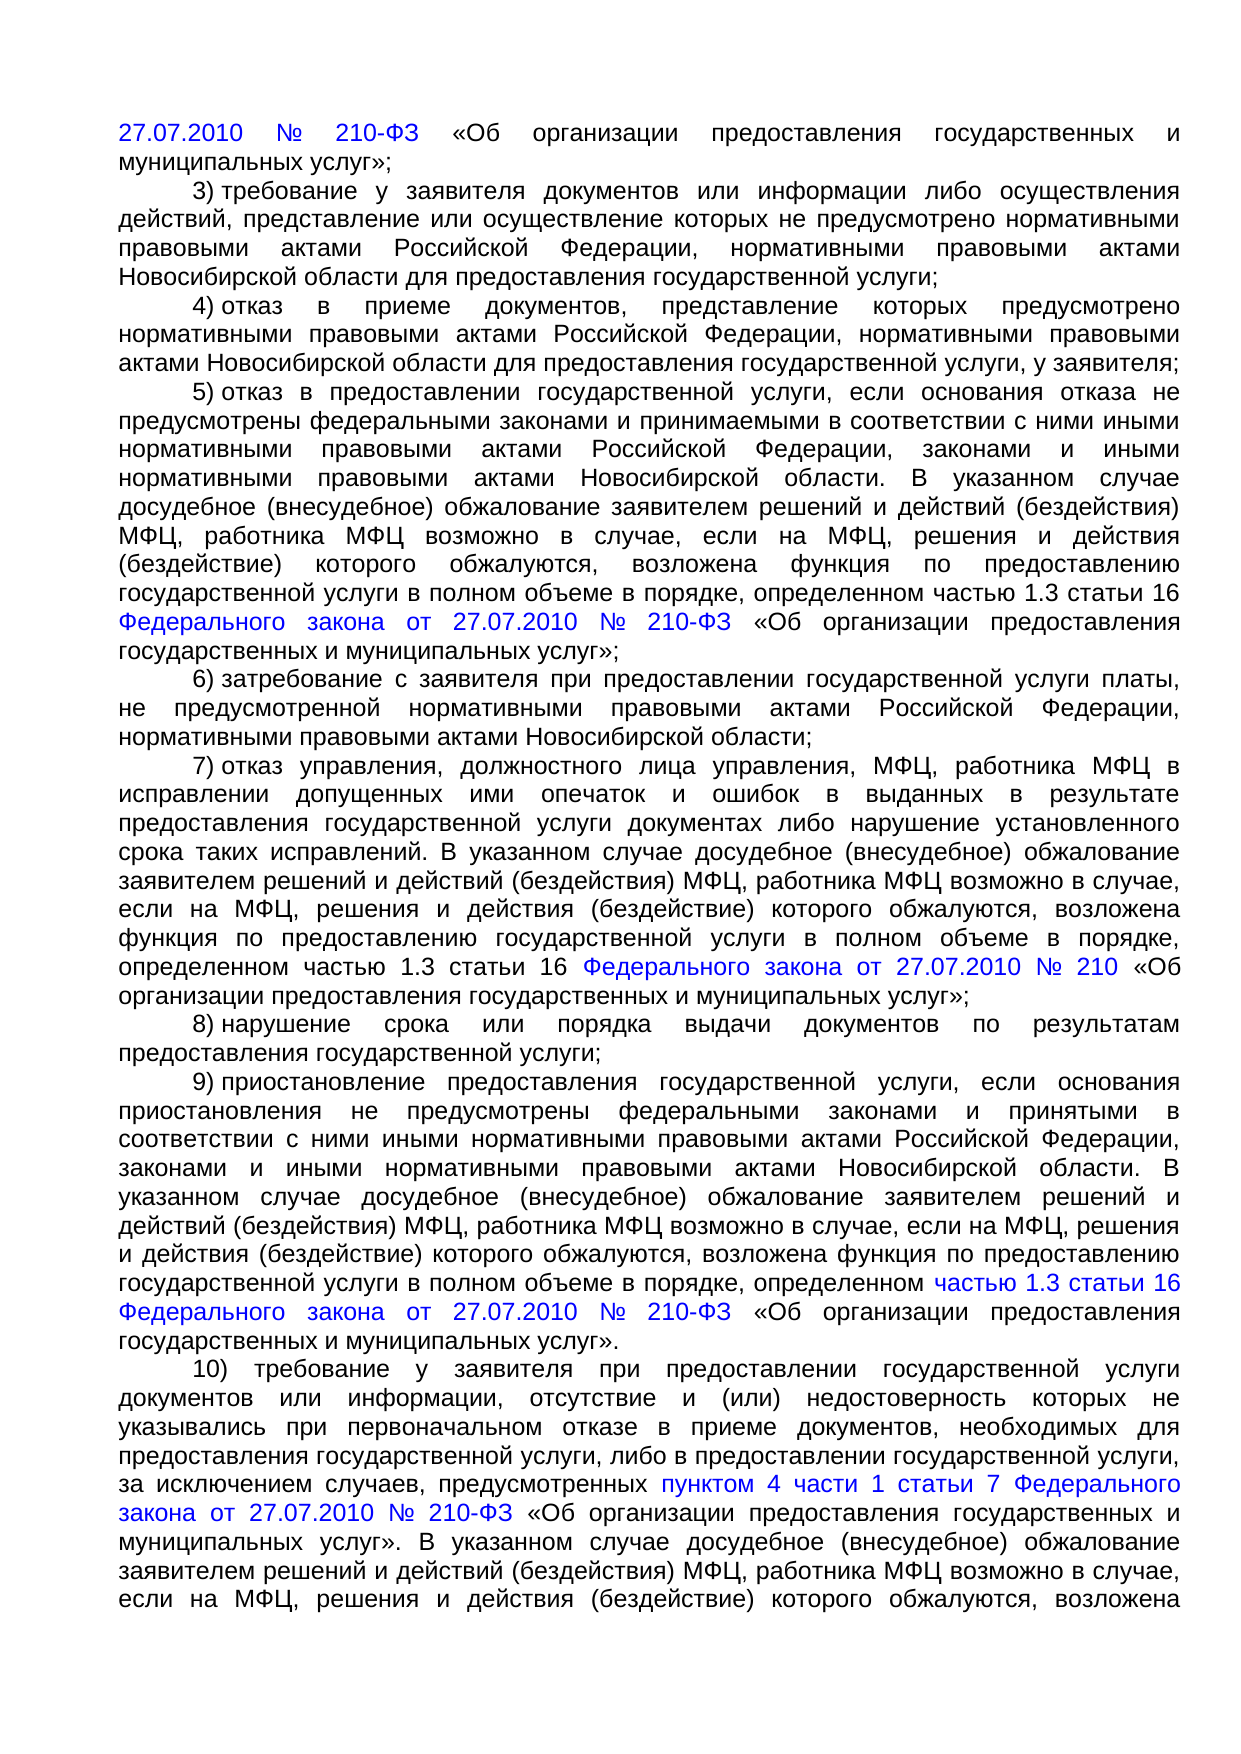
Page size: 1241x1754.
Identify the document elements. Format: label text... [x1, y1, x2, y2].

text 3) требование у заявителя документов или информации либо осуществления действий, представление или осуществление которых не предусмотрено нормативными правовыми актами Российской Федерации, нормативными правовыми актами Новосибирской области для предоставления государственной услуги; [118, 176, 1181, 291]
text 8) нарушение срока или порядка выдачи документов по результатам предоставления государственной услуги; [118, 1009, 1181, 1067]
text 6) затребование с заявителя при предоставлении государственной услуги платы, не предусмотренной нормативными правовыми актами Российской Федерации, нормативными правовыми актами Новосибирской области; [118, 664, 1181, 751]
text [118, 118, 1181, 176]
text 9) приостановление предоставления государственной услуги, если основания приостановления не предусмотрены федеральными законами и принятыми в соответствии с ними иными нормативными правовыми актами Российской Федерации, законами и иными нормативными правовыми актами Новосибирской области. В указанном случае досудебное (внесудебное) обжалование заявителем решений и действий (бездействия) МФЦ, работника МФЦ возможно в случае, если на МФЦ, решения и действия (бездействие) которого обжалуются, возложена функция по предоставлению государственной услуги в полном объеме в порядке, определенном частью 1.3 статьи 16 Федерального закона от 27.07.2010 № 210-ФЗ «Об организации предоставления государственных и муниципальных услуг». [118, 1067, 1181, 1354]
text 5) отказ в предоставлении государственной услуги, если основания отказа не предусмотрены федеральными законами и принимаемыми в соответствии с ними иными нормативными правовыми актами Российской Федерации, законами и иными нормативными правовыми актами Новосибирской области. В указанном случае досудебное (внесудебное) обжалование заявителем решений и действий (бездействия) МФЦ, работника МФЦ возможно в случае, если на МФЦ, решения и действия (бездействие) которого обжалуются, возложена функция по предоставлению государственной услуги в полном объеме в порядке, определенном частью 1.3 статьи 16 Федерального закона от 27.07.2010 № 210-ФЗ «Об организации предоставления государственных и муниципальных услуг»; [118, 377, 1181, 664]
text 7) отказ управления, должностного лица управления, МФЦ, работника МФЦ в исправлении допущенных ими опечаток и ошибок в выданных в результате предоставления государственной услуги документах либо нарушение установленного срока таких исправлений. В указанном случае досудебное (внесудебное) обжалование заявителем решений и действий (бездействия) МФЦ, работника МФЦ возможно в случае, если на МФЦ, решения и действия (бездействие) которого обжалуются, возложена функция по предоставлению государственной услуги в полном объеме в порядке, определенном частью 1.3 статьи 16 Федерального закона от 27.07.2010 № 210 «Об организации предоставления государственных и муниципальных услуг»; [118, 751, 1181, 1009]
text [118, 1354, 1181, 1613]
text 4) отказ в приеме документов, представление которых предусмотрено нормативными правовыми актами Российской Федерации, нормативными правовыми актами Новосибирской области для предоставления государственной услуги, у заявителя; [118, 291, 1181, 377]
